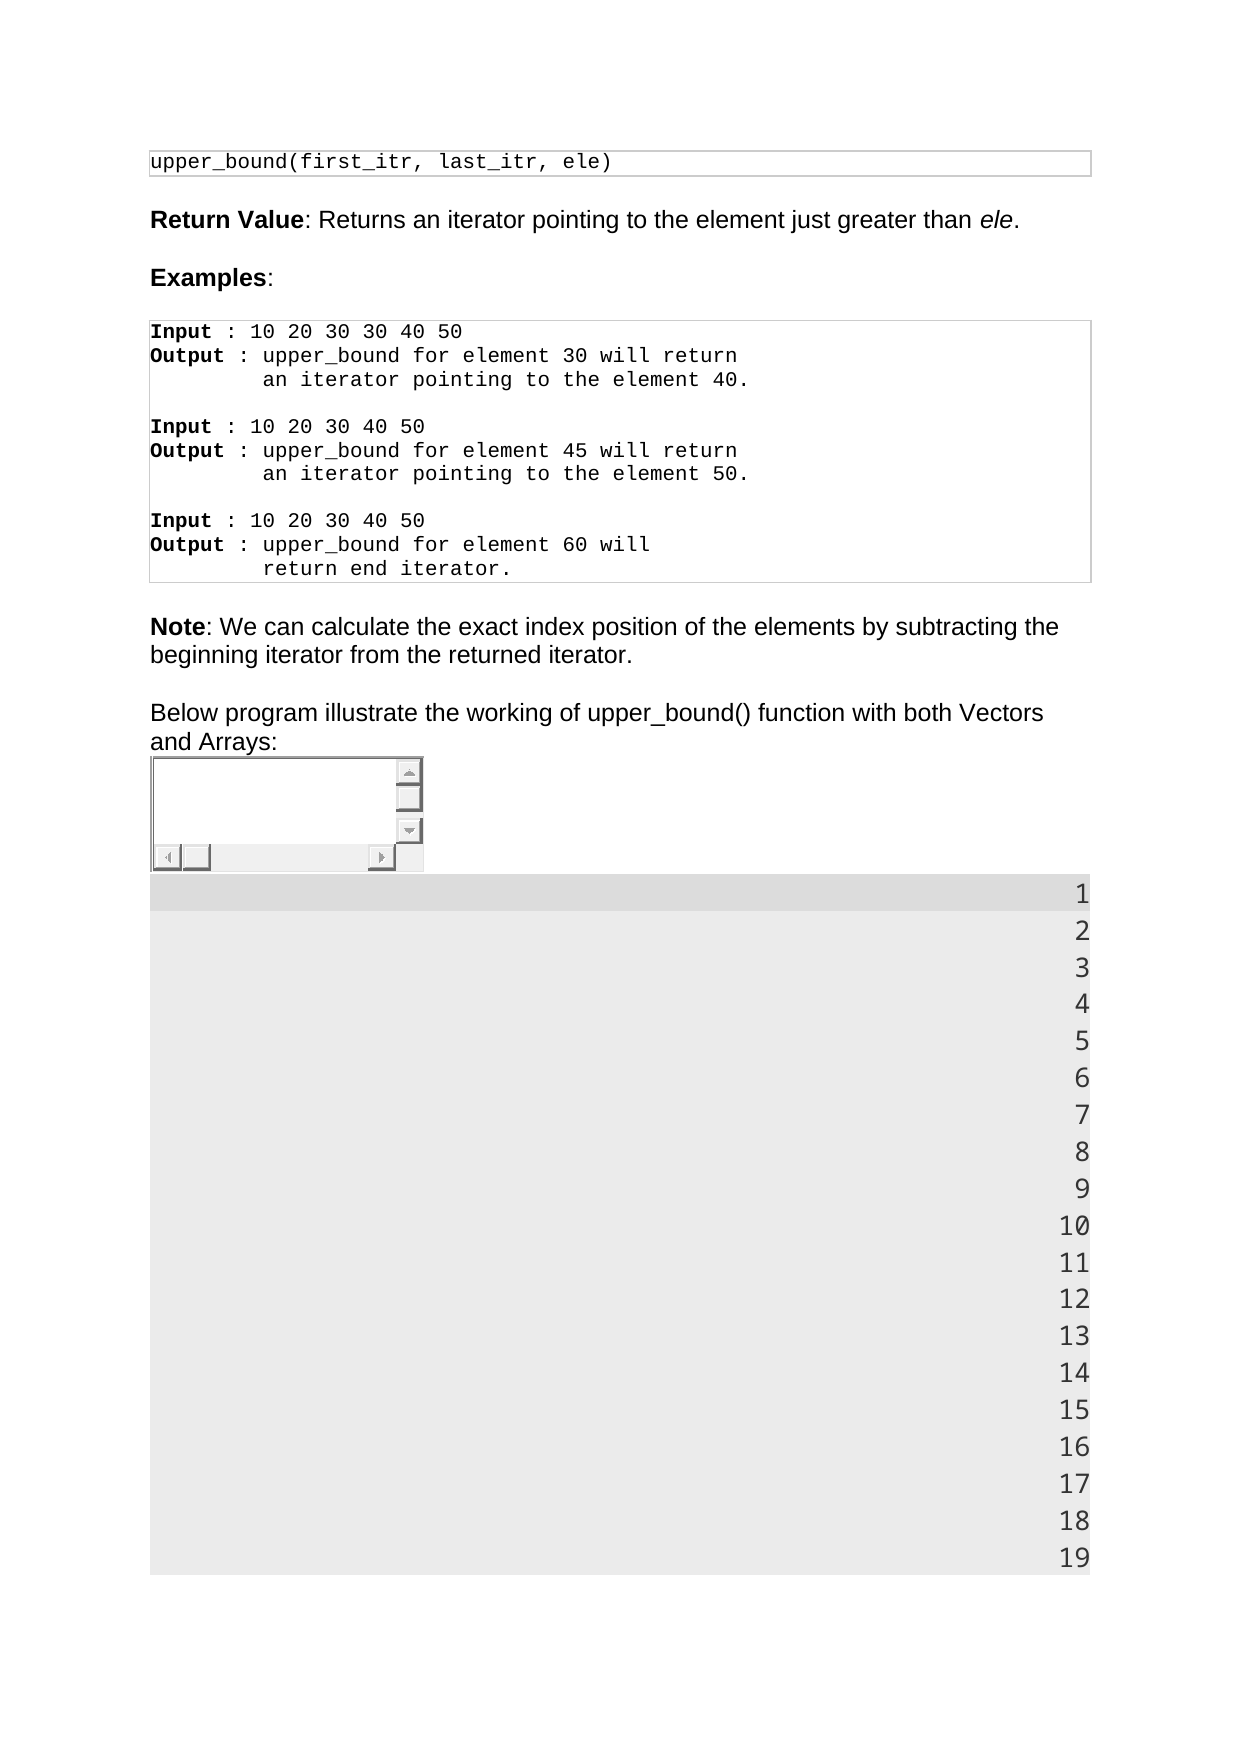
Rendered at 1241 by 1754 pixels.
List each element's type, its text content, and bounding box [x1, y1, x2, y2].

text 1 [150, 874, 1090, 911]
text 13 [150, 1317, 1090, 1354]
text 4 [150, 985, 1090, 1022]
text 12 [150, 1280, 1090, 1317]
text 14 [150, 1354, 1090, 1391]
text 11 [150, 1243, 1090, 1280]
text 7 [150, 1096, 1090, 1132]
text 15 [150, 1391, 1090, 1427]
text Input : 10 20 30 30 40 50 Output : upper_bound for element 30 will return an iterator pointing to the element 40. Input : 10 20 30 40 50 Output : upper_bound for element 45 will return an iterator pointing to the element 50. Input : 10 20 30 40 50 Output : upper_bound for element 60 will return end iterator. [150, 321, 1090, 582]
text 19 [150, 1538, 1090, 1575]
text 16 [150, 1427, 1090, 1464]
text 2 [150, 911, 1090, 948]
text 3 [150, 948, 1090, 985]
text 10 [150, 1206, 1090, 1243]
text 18 [150, 1501, 1090, 1538]
text 5 [150, 1022, 1090, 1059]
text Note: We can calculate the exact index position of the elements by subtracting the beginning iterator from the returned iterator. Below program illustrate the working of upper_bound() function with both Vectors and Arrays: [150, 583, 1090, 756]
text Return Value: Returns an iterator pointing to the element just greater than ele. Examples: [150, 177, 1090, 320]
text 17 [150, 1464, 1090, 1501]
text 6 [150, 1059, 1090, 1096]
text 8 [150, 1132, 1090, 1169]
text 9 [150, 1169, 1090, 1206]
text upper_bound(first_itr, last_itr, ele) [150, 152, 1090, 175]
